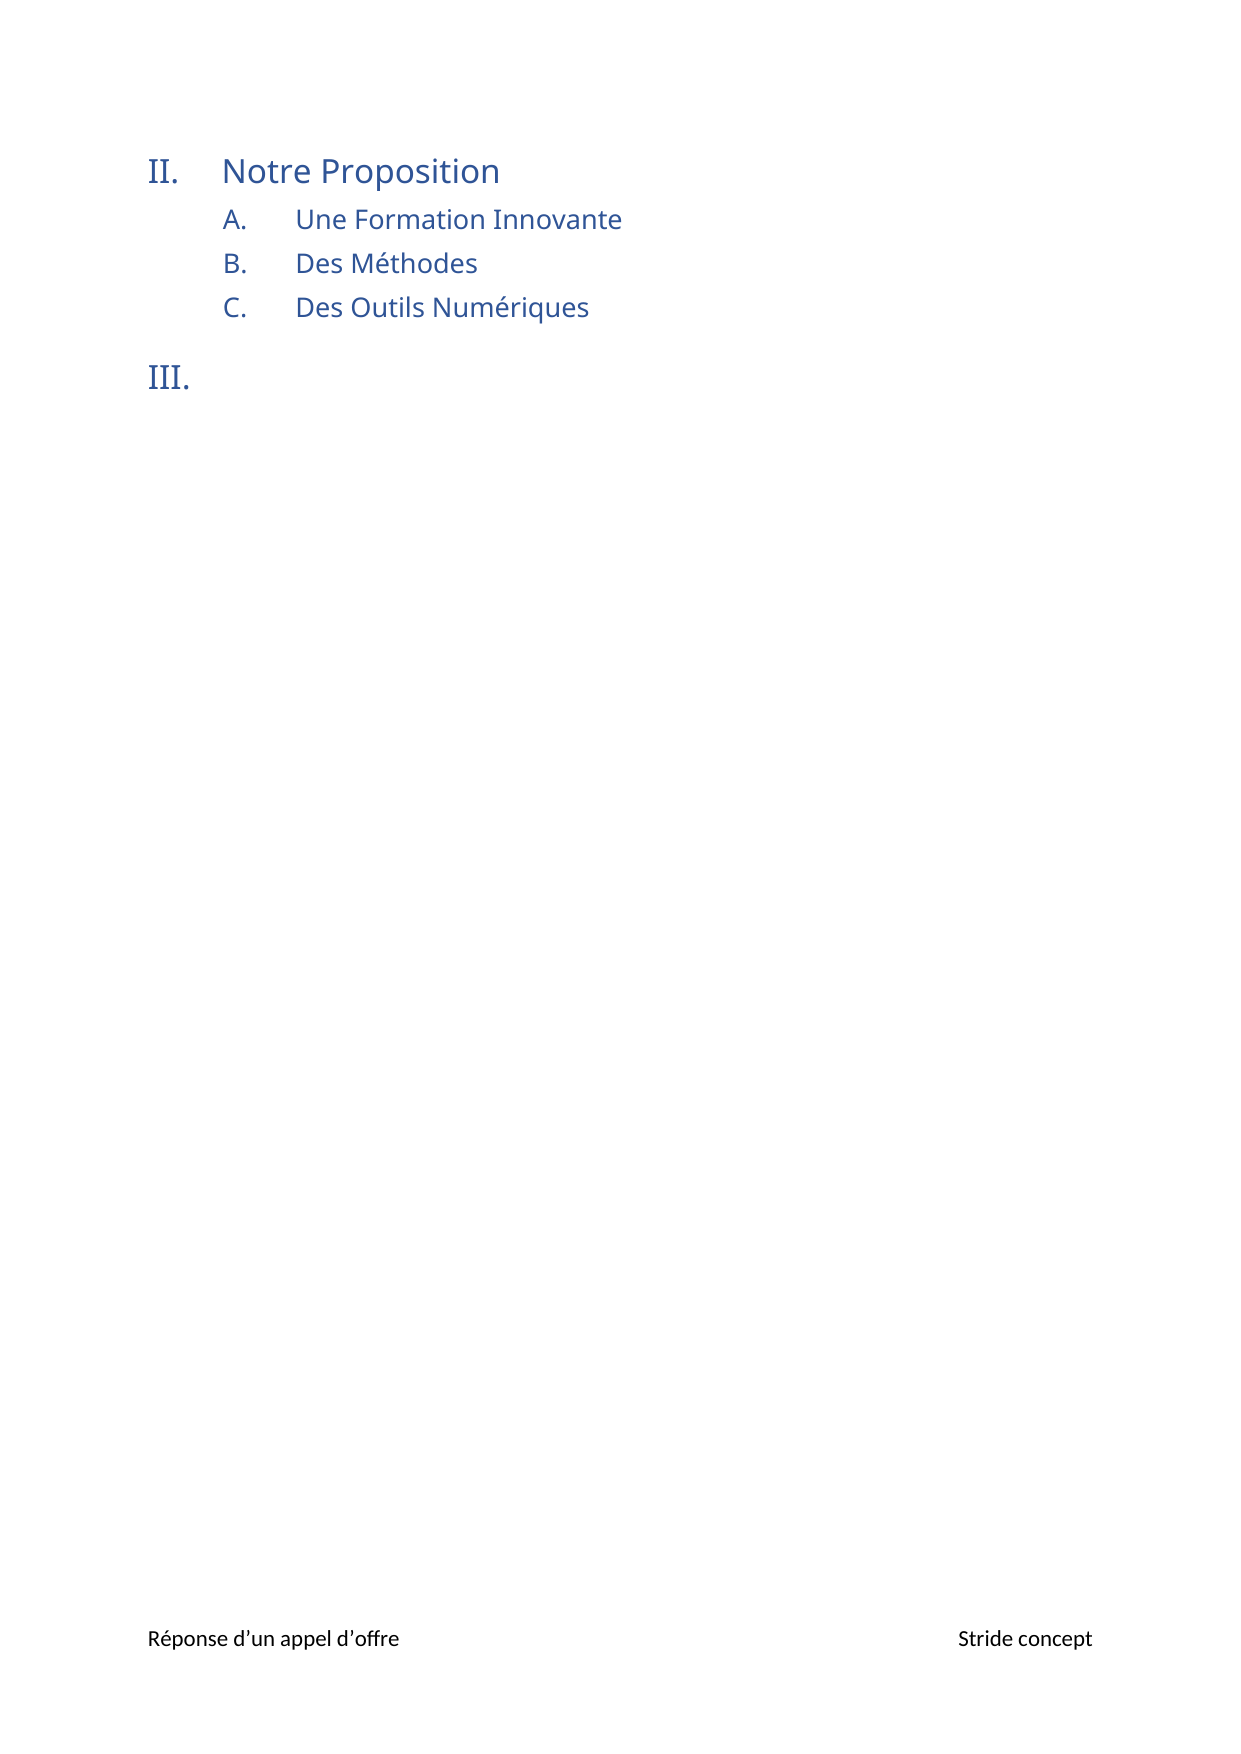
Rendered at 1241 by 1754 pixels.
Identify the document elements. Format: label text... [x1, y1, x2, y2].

subtitle Une Formation Innovante [223, 201, 1093, 238]
subtitle Des Méthodes [223, 245, 1093, 282]
subtitle Des Outils Numériques [223, 289, 1093, 326]
subtitle Notre Proposition [148, 148, 1093, 193]
